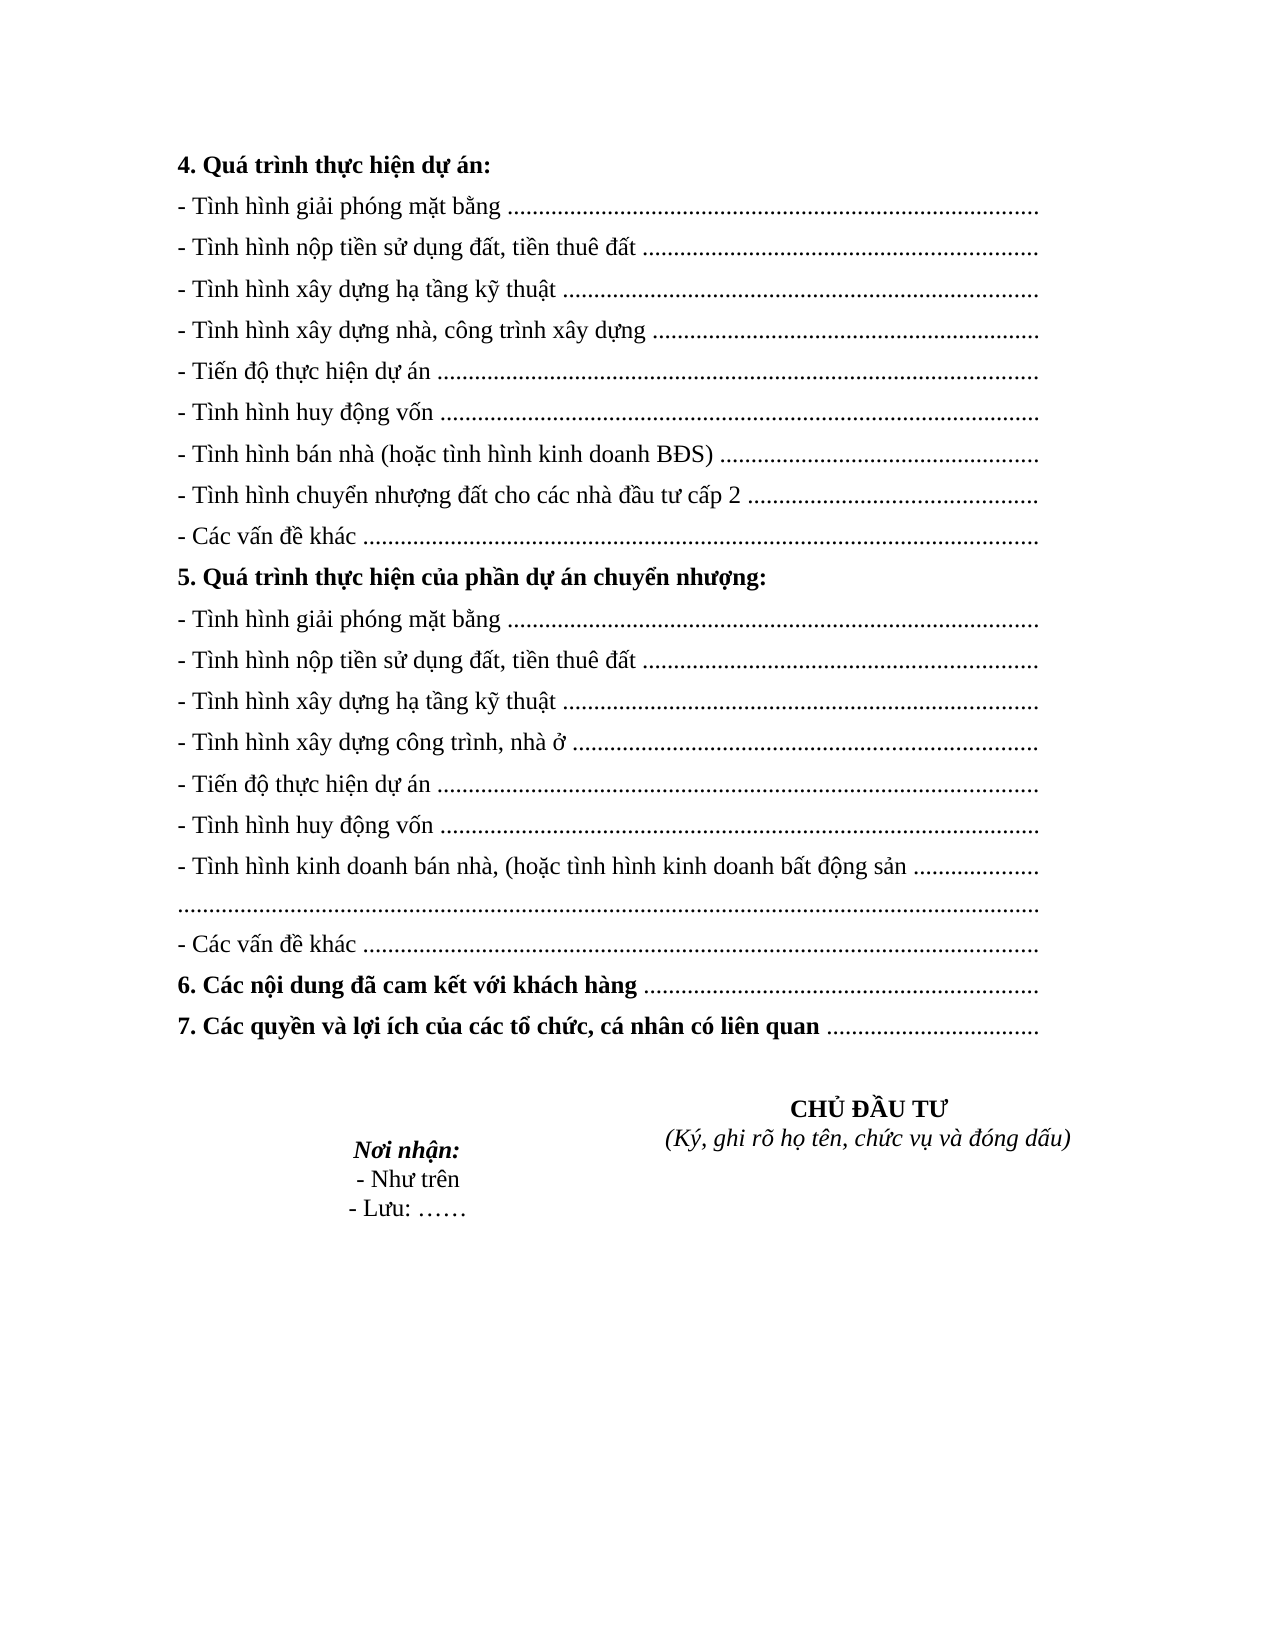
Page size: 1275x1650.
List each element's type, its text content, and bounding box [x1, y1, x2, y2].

text - Tình hình huy động vốn [177, 810, 1116, 839]
text 6. Các nội dung đã cam kết với khách hàng [506, 970, 1116, 999]
text - Tình hình chuyển nhượng đất cho các nhà đầu tư cấp 2 [177, 480, 1116, 509]
text 7. Các quyền và lợi ích của các tổ chức, cá nhân có liên quan [177, 1011, 1116, 1040]
table_header CHỦ ĐẦU TƯ (Ký, ghi rõ họ tên, chức vụ và đóng dấu) [639, 1081, 1100, 1221]
text 4. Quá trình thực hiện dự án: [177, 150, 1116, 179]
text - Tình hình bán nhà (hoặc tình hình kinh doanh BĐS) [177, 439, 1116, 467]
text 6. Các nội dung đã cam kết với khách hàng [177, 970, 473, 999]
text - Các vấn đề khác [177, 521, 1116, 550]
text - Tình hình nộp tiền sử dụng đất, tiền thuê đất [177, 645, 1116, 674]
text - Tình hình xây dựng nhà, công trình xây dựng [177, 315, 1116, 344]
text - Tình hình giải phóng mặt bằng [177, 191, 1116, 220]
text 5. Quá trình thực hiện của phần dự án chuyển nhượng: [177, 562, 1116, 591]
text - Tình hình kinh doanh bán nhà, (hoặc tình hình kinh doanh bất động sản [177, 851, 1116, 880]
text - Tình hình xây dựng công trình, nhà ở [177, 727, 1116, 756]
text - Tình hình huy động vốn [177, 397, 1116, 426]
text - Tình hình xây dựng hạ tầng kỹ thuật [177, 686, 1116, 715]
text - Tình hình giải phóng mặt bằng [177, 604, 1116, 632]
text - Tình hình nộp tiền sử dụng đất, tiền thuê đất [177, 232, 1116, 261]
text - Tiến độ thực hiện dự án [177, 356, 1116, 385]
table_header Nơi nhận: - Như trên - Lưu: …… [177, 1081, 638, 1221]
text - Các vấn đề khác [177, 929, 1116, 958]
text - Tiến độ thực hiện dự án [177, 769, 1116, 797]
text - Tình hình xây dựng hạ tầng kỹ thuật [177, 274, 1116, 302]
